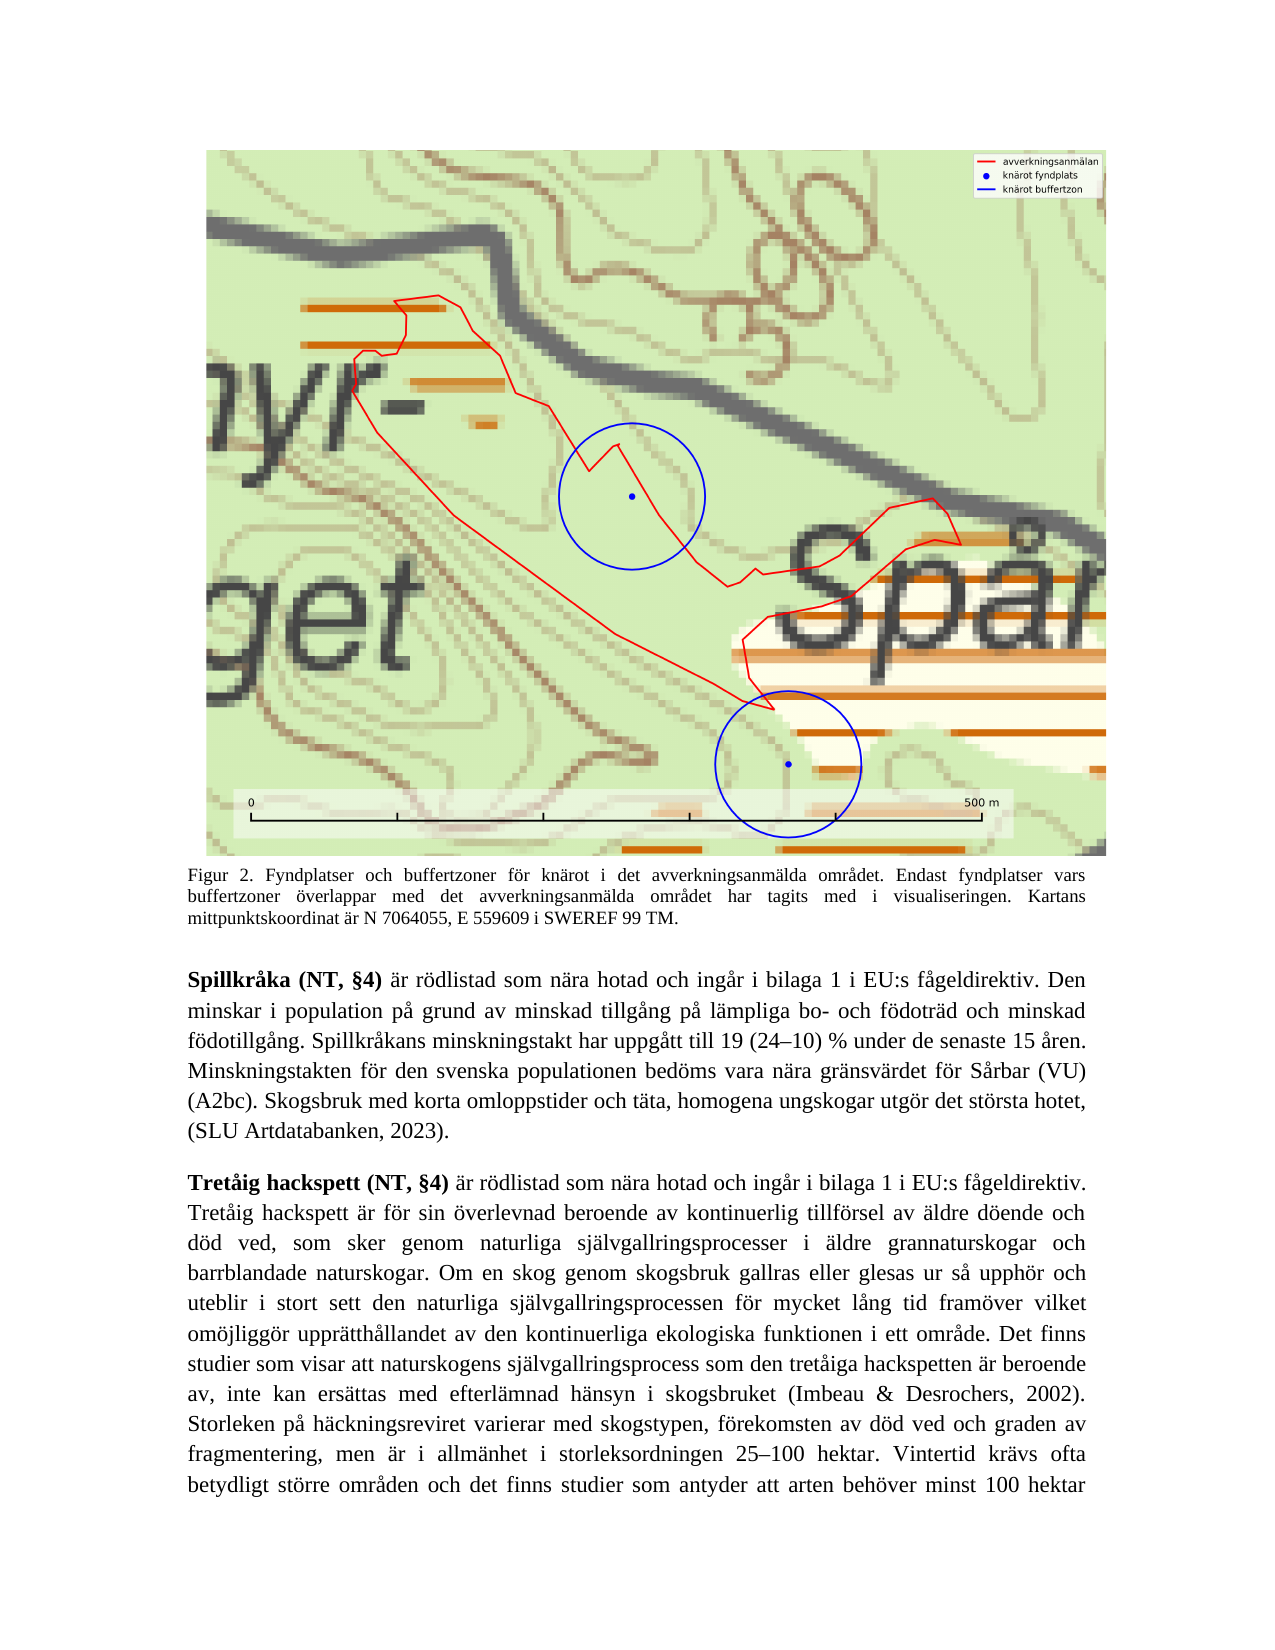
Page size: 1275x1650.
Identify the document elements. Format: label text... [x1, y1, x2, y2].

text Figur 2. Fyndplatser och buffertzoner för knärot i det avverkningsanmälda området. Endast fyndplatser vars buffertzoner överlappar med det avverkningsanmälda området har tagits med i visualiseringen. Kartans mittpunktskoordinat är N 7064055, E 559609 i SWEREF 99 TM. [187, 863, 1087, 928]
text Spillkråka (NT, §4) är rödlistad som nära hotad och ingår i bilaga 1 i EU:s fågeldirektiv. Den minskar i population på grund av minskad tillgång på lämpliga bo- och födoträd och minskad födotillgång. Spillkråkans minskningstakt har uppgått till 19 (24–10) % under de senaste 15 åren. Minskningstakten för den svenska populationen bedöms vara nära gränsvärdet för Sårbar (VU) (A2bc). Skogsbruk med korta omloppstider och täta, homogena ungskogar utgör det största hotet, (SLU Artdatabanken, 2023). [187, 966, 1087, 1144]
picture [206, 150, 1107, 856]
